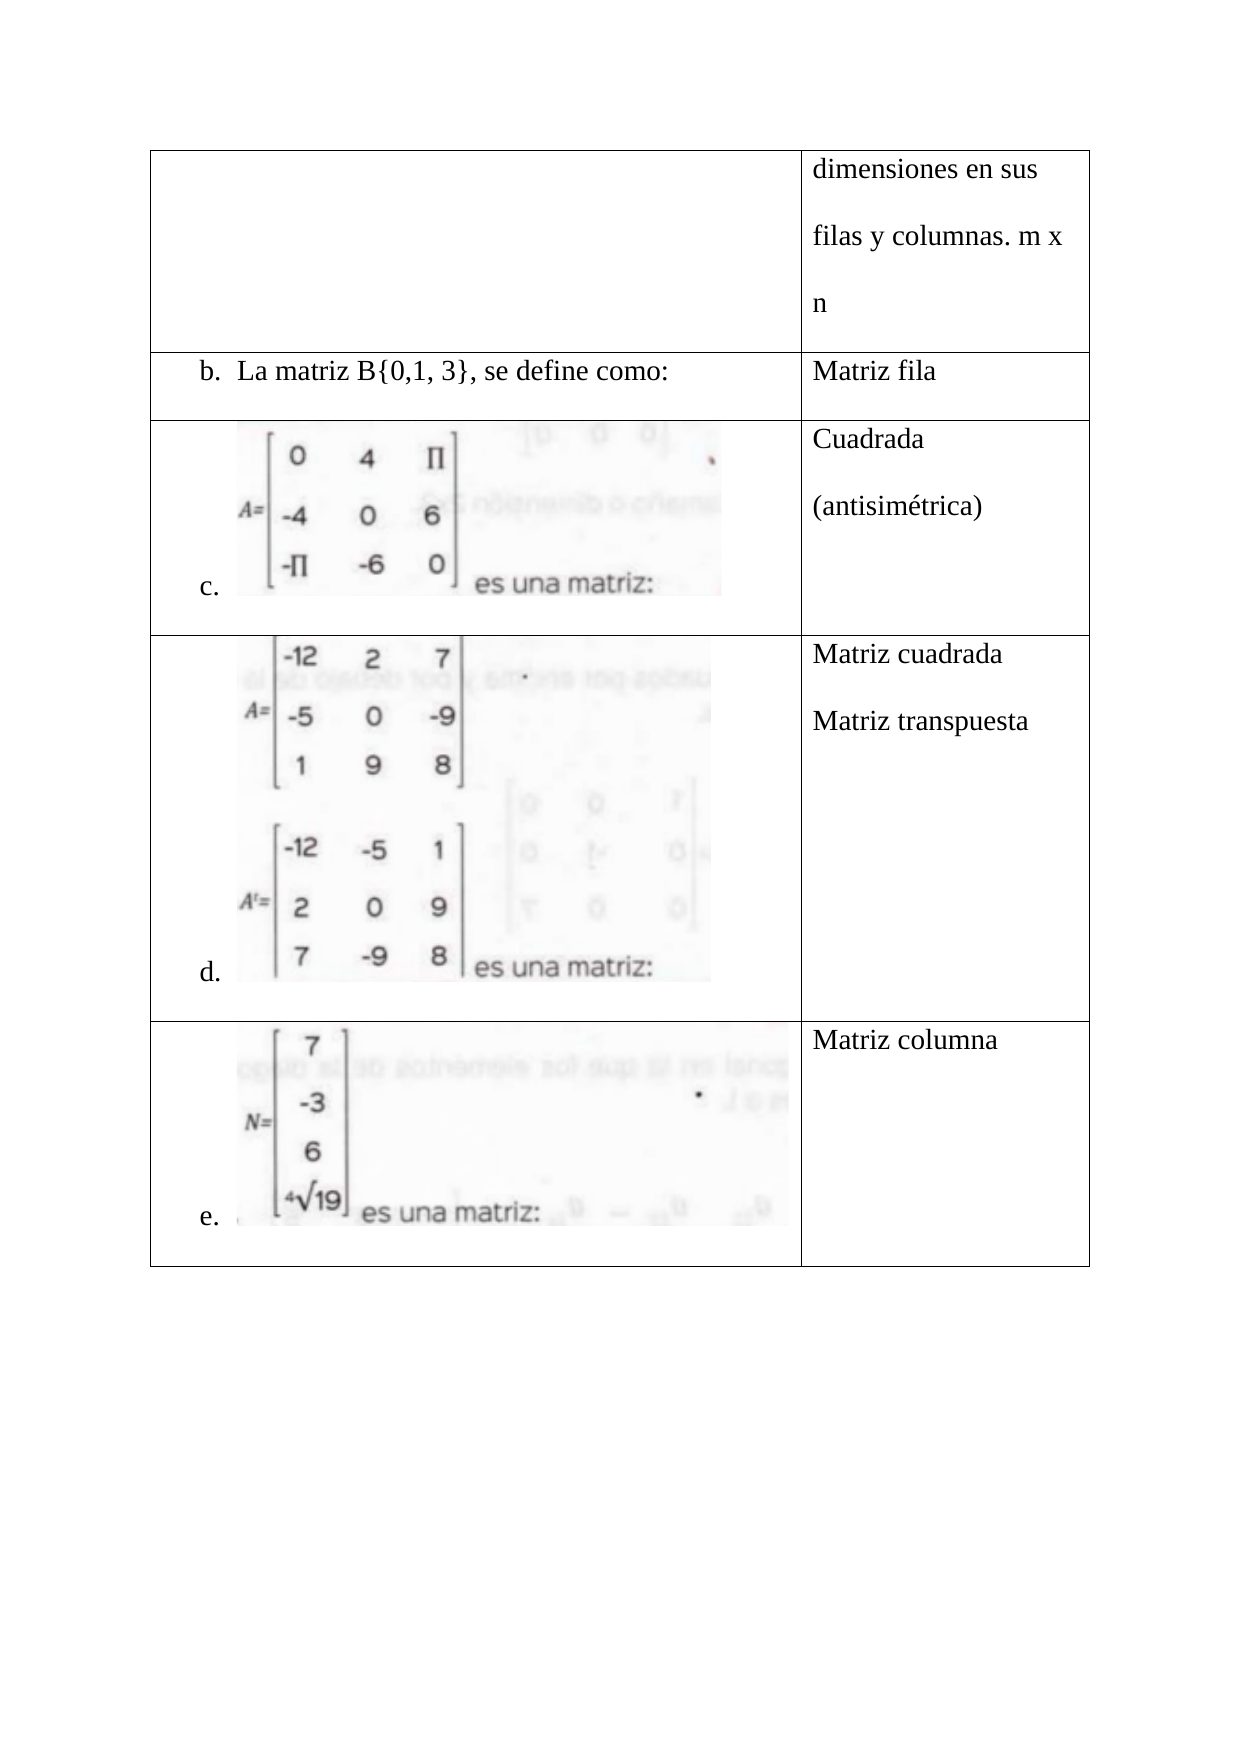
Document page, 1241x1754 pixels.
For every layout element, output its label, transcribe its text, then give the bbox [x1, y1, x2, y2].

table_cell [151, 151, 801, 352]
picture [236, 1022, 789, 1226]
table_cell [151, 636, 801, 1021]
table_cell Matriz fila [802, 353, 1089, 420]
table_cell Cuadrada (antisimétrica) [802, 421, 1089, 635]
table_cell La matriz B{0,1, 3}, se define como: [151, 353, 801, 420]
picture [236, 636, 711, 982]
picture [236, 421, 722, 596]
table_cell Matriz cuadrada Matriz transpuesta [802, 636, 1089, 1021]
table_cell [802, 151, 1089, 352]
table_cell Matriz columna [802, 1022, 1089, 1266]
table_cell [151, 421, 801, 635]
table_cell [151, 1022, 801, 1266]
